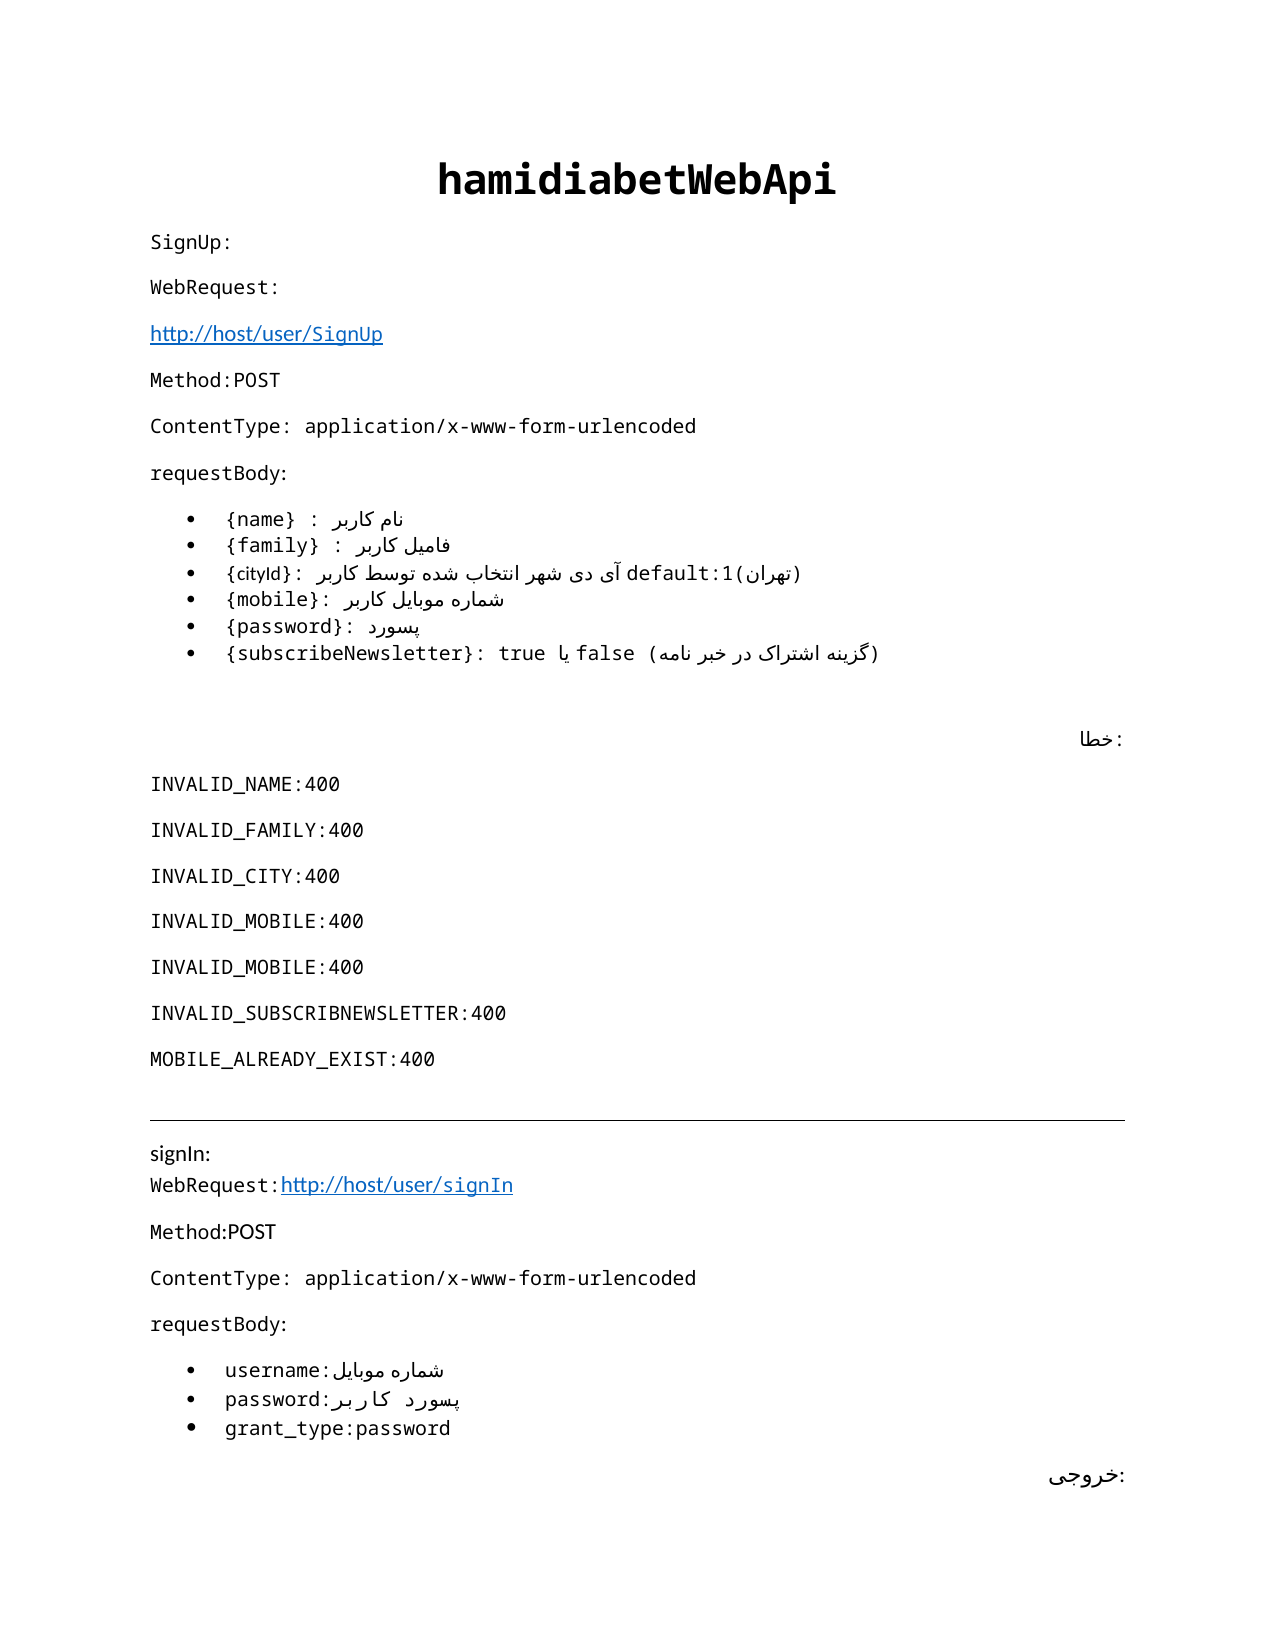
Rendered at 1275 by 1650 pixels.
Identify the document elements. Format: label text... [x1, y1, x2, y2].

text SignUp: [150, 228, 1125, 255]
text hamidiabetWebApi [150, 150, 1125, 207]
text INVALID_MOBILE:400 [150, 953, 1125, 981]
list grant_type:password [187, 1415, 1125, 1442]
text INVALID_MOBILE:400 [150, 908, 1125, 935]
text signIn: WebRequest:http://host/user/signIn [150, 1139, 1125, 1198]
text INVALID_NAME:400 [150, 771, 1125, 798]
text INVALID_SUBSCRIBNEWSLETTER:400 [150, 999, 1125, 1026]
text ContentType: application/x-www-form-urlencoded [150, 1264, 1125, 1291]
text Method:POST [150, 366, 1125, 393]
text http://host/user/SignUp [150, 319, 1125, 347]
text INVALID_CITY:400 [150, 862, 1125, 889]
list {name} : نام کاربر [187, 505, 1125, 532]
list {cityId}: آی دی شهر انتخاب شده توسط کاربر default:1(تهران) [187, 559, 1125, 586]
text WebRequest: [150, 274, 1125, 301]
text requestBody: [150, 1309, 1125, 1338]
list {password}: پسورد [187, 613, 1125, 640]
list username:شماره موبایل [187, 1356, 1125, 1383]
list {mobile}: شماره موبایل کاربر [187, 586, 1125, 613]
text requestBody: [150, 458, 1125, 486]
text Method:POST [150, 1217, 1125, 1245]
text ContentType: application/x-www-form-urlencoded [150, 412, 1125, 439]
list {family} : فامیل کاربر [187, 532, 1125, 559]
text INVALID_FAMILY:400 [150, 816, 1125, 843]
list password:پسورد کاربر [187, 1386, 1125, 1413]
text خروجی: [150, 1460, 1125, 1488]
text MOBILE_ALREADY_EXIST:400 [150, 1045, 1125, 1072]
list {subscribeNewsletter}: true یا false (گزینه اشتراک در خبر نامه) [187, 640, 1125, 667]
text خطا: [150, 725, 1125, 752]
